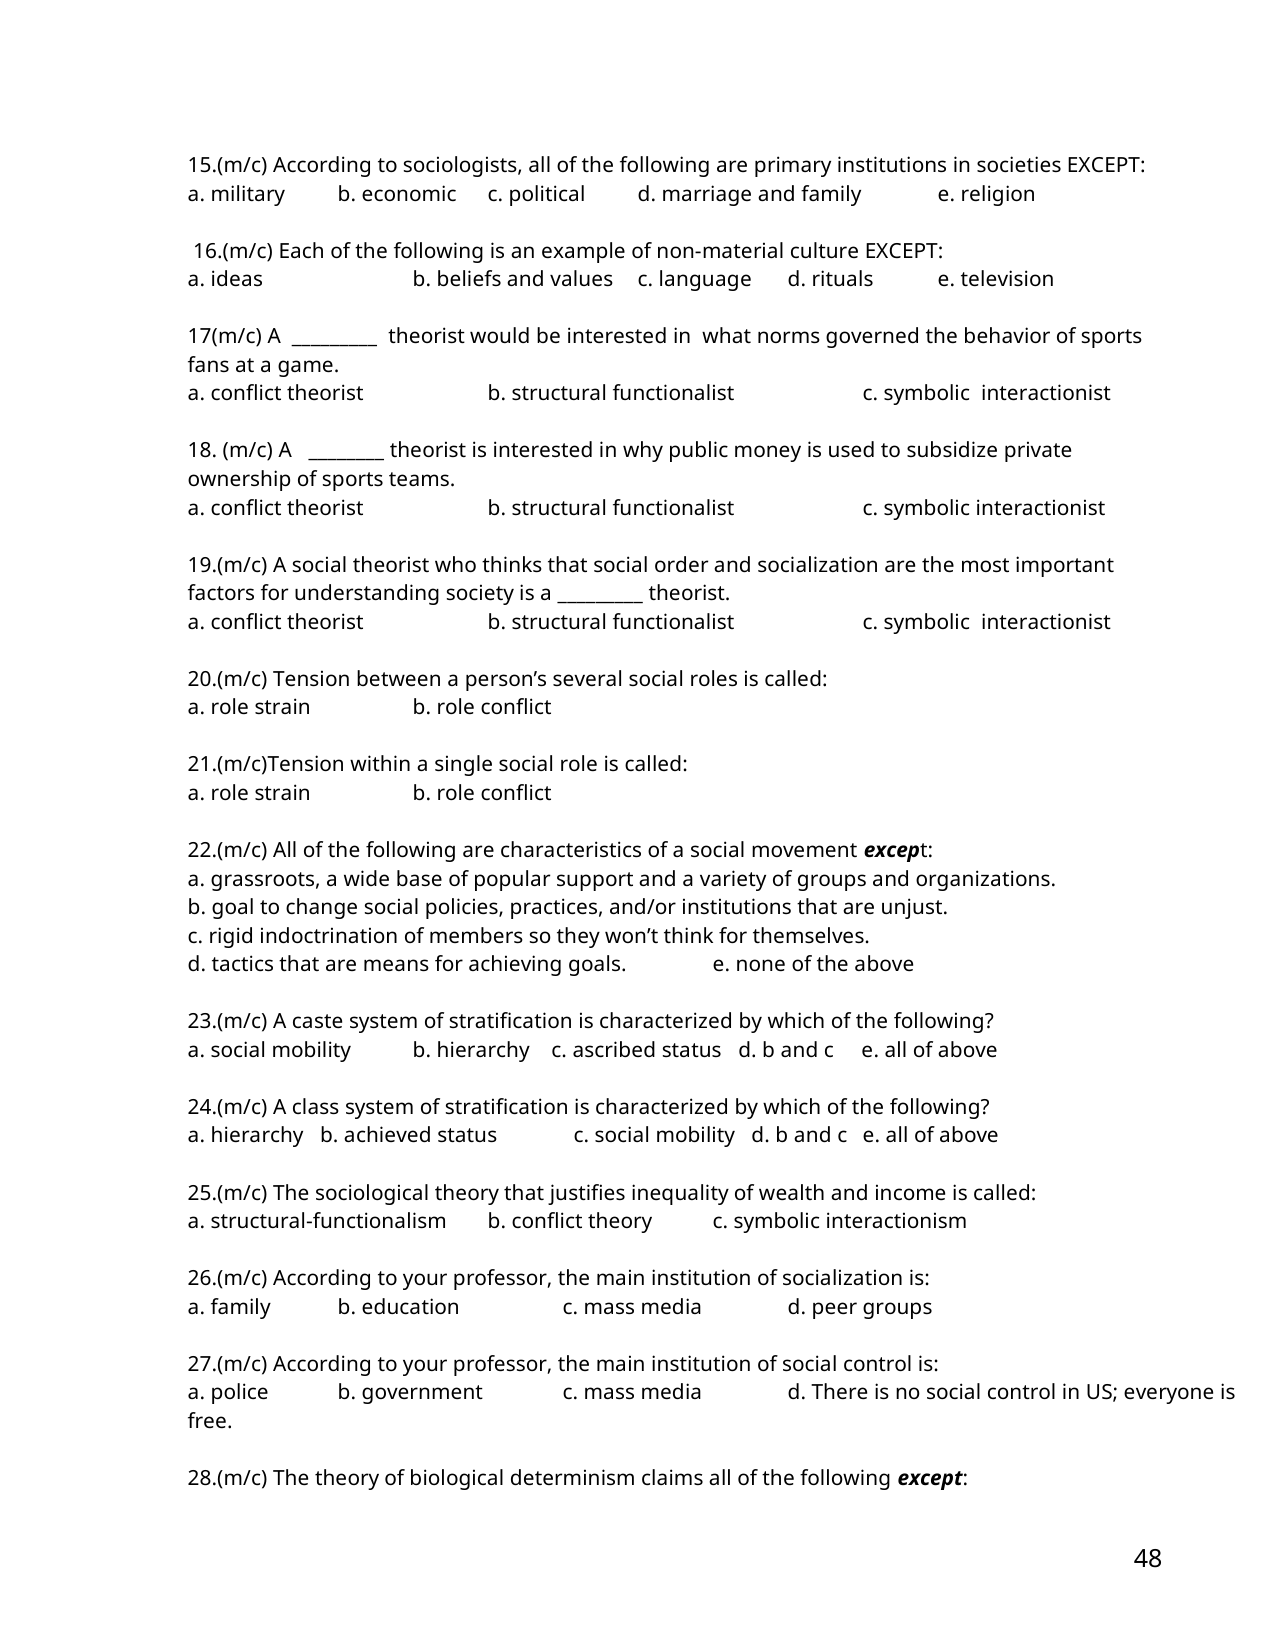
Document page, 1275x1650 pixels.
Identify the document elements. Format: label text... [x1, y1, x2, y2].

text a. hierarchy b. achieved status c. social mobility d. b and c e. all of above [187, 1120, 1237, 1149]
text 20.(m/c) Tension between a person’s several social roles is called: [187, 664, 1162, 692]
text 17(m/c) A _________ theorist would be interested in what norms governed the behavior of sports fans at a game. [187, 321, 1162, 378]
text 15.(m/c) According to sociologists, all of the following are primary institutions in societies EXCEPT: [187, 150, 1162, 178]
text 28.(m/c) The theory of biological determinism claims all of the following except: [187, 1463, 1237, 1491]
text a. conflict theorist b. structural functionalist c. symbolic interactionist [187, 378, 1162, 407]
text 25.(m/c) The sociological theory that justifies inequality of wealth and income is called: [187, 1177, 1237, 1206]
text 22.(m/c) All of the following are characteristics of a social movement except: a. grassroots, a wide base of popular support and a variety of groups and organizations. [187, 835, 1237, 892]
text 24.(m/c) A class system of stratification is characterized by which of the following? [187, 1092, 1237, 1120]
text a. conflict theorist b. structural functionalist c. symbolic interactionist [187, 607, 1162, 635]
text c. rigid indoctrination of members so they won’t think for themselves. [187, 921, 1237, 949]
text 16.(m/c) Each of the following is an example of non-material culture EXCEPT: [187, 236, 1162, 264]
text a. role strain b. role conflict [187, 778, 1162, 806]
text 26.(m/c) According to your professor, the main institution of socialization is: [187, 1263, 1162, 1292]
text a. social mobility b. hierarchy c. ascribed status d. b and c e. all of above [187, 1035, 1237, 1063]
text a. role strain b. role conflict [187, 692, 1162, 721]
text 19.(m/c) A social theorist who thinks that social order and socialization are the most important factors for understanding society is a _________ theorist. [187, 549, 1162, 607]
text a. military b. economic c. political d. marriage and family e. religion [187, 178, 1162, 207]
text a. ideas b. beliefs and values c. language d. rituals e. television [187, 264, 1162, 293]
text a. police b. government c. mass media d. There is no social control in US; everyone is free. [187, 1377, 1237, 1434]
text 21.(m/c)Tension within a single social role is called: [187, 749, 1162, 778]
text 23.(m/c) A caste system of stratification is characterized by which of the following? [187, 1006, 1237, 1035]
text a. family b. education c. mass media d. peer groups [187, 1292, 1162, 1320]
text a. structural-functionalism b. conflict theory c. symbolic interactionism [187, 1206, 1237, 1234]
text a. conflict theorist b. structural functionalist c. symbolic interactionist [187, 492, 1162, 521]
text 27.(m/c) According to your professor, the main institution of social control is: [187, 1349, 1162, 1377]
text d. tactics that are means for achieving goals. e. none of the above [187, 949, 1237, 978]
text 18. (m/c) A ________ theorist is interested in why public money is used to subsidize private ownership of sports teams. [187, 435, 1162, 492]
text b. goal to change social policies, practices, and/or institutions that are unjust. [187, 892, 1237, 921]
